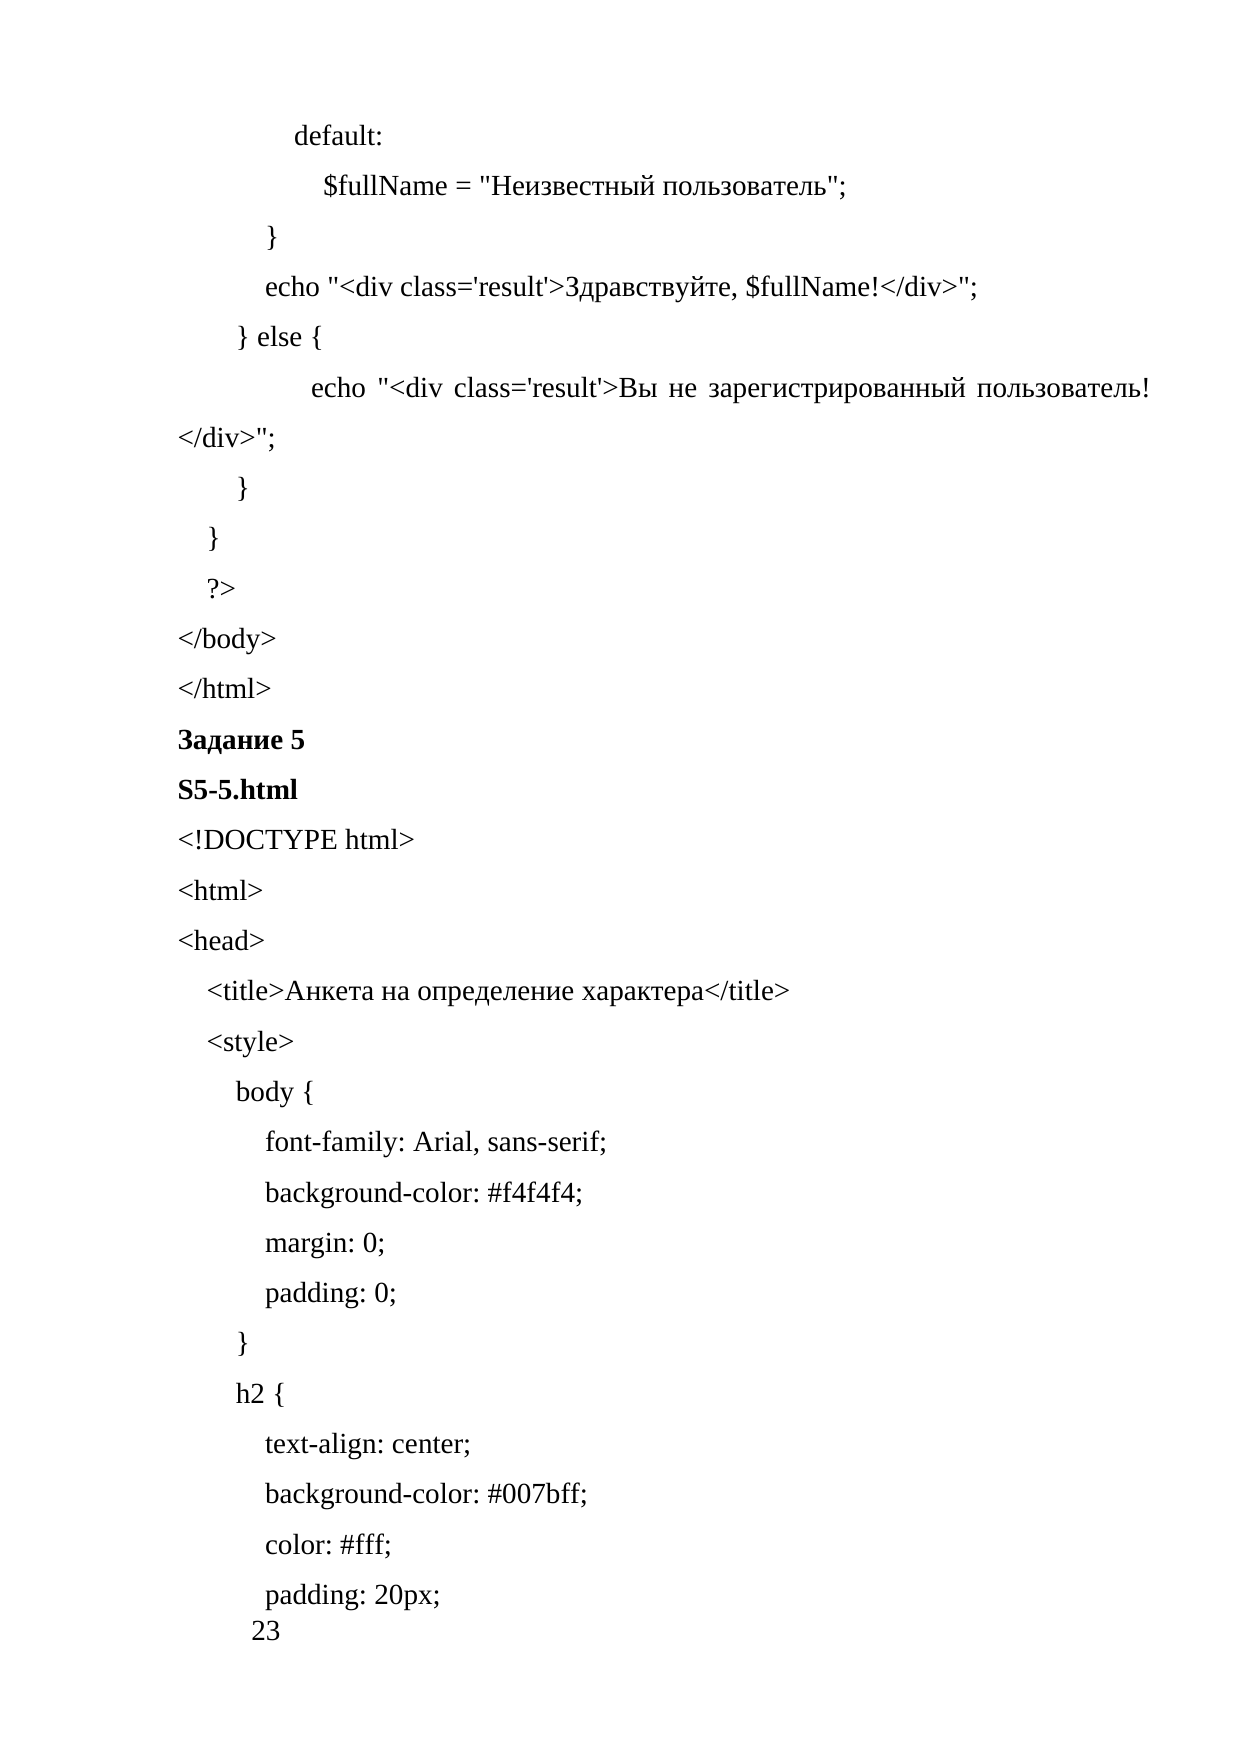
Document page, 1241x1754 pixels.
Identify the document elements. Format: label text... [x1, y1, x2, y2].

text S5-5.html [177, 772, 1152, 806]
text } else { [177, 319, 1152, 353]
text font-family: Arial, sans-serif; [177, 1124, 1152, 1158]
text color: #fff; [177, 1527, 1152, 1560]
text padding: 0; [177, 1275, 1152, 1309]
text <style> [177, 1024, 1152, 1057]
text <!DOCTYPE html> [177, 822, 1152, 856]
text <title>Анкета на определение характера</title> [177, 973, 1152, 1007]
text background-color: #007bff; [177, 1477, 1152, 1510]
text } [177, 219, 1152, 252]
text Задание 5 [177, 722, 1152, 755]
text default: [177, 118, 1152, 152]
text padding: 20px; [177, 1577, 1152, 1611]
text <html> [177, 873, 1152, 906]
text margin: 0; [177, 1225, 1152, 1258]
text text-align: center; [177, 1426, 1152, 1460]
text </html> [177, 672, 1152, 705]
text <head> [177, 923, 1152, 957]
text </body> [177, 621, 1152, 655]
text } [177, 521, 1152, 554]
text h2 { [177, 1376, 1152, 1409]
text body { [177, 1074, 1152, 1108]
text background-color: #f4f4f4; [177, 1175, 1152, 1208]
text ?> [177, 571, 1152, 604]
text echo "<div class='result'>Здравствуйте, $fullName!</div>"; [177, 269, 1152, 303]
text } [177, 470, 1152, 504]
text } [177, 1326, 1152, 1359]
text $fullName = "Неизвестный пользователь"; [177, 168, 1152, 202]
text echo "<div class='result'>Вы не зарегистрированный пользователь!</div>"; [177, 370, 1152, 453]
